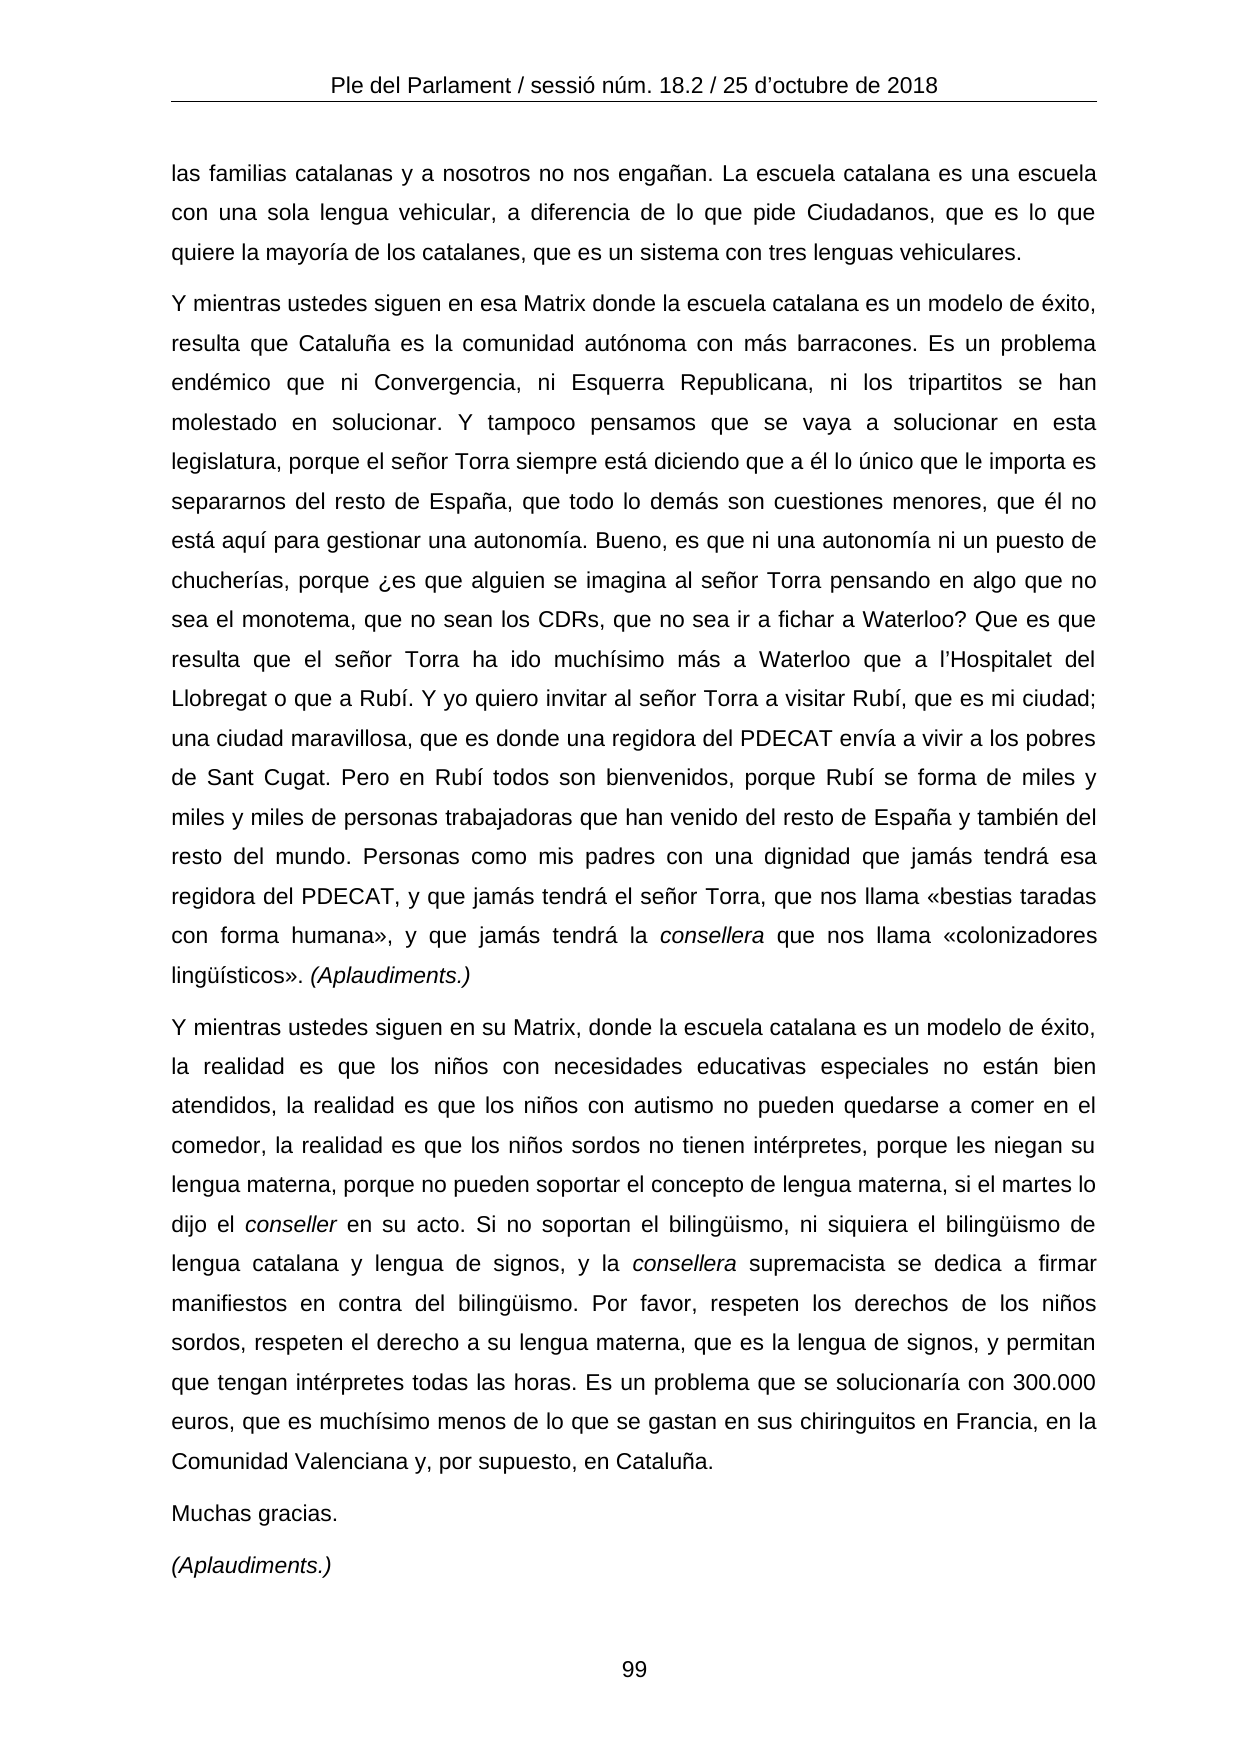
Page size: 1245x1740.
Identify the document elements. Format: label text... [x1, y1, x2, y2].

text Y mientras ustedes siguen en su Matrix, donde la escuela catalana es un modelo de éxito, la realidad es que los niños con necesidades educativas especiales no están bien atendidos, la realidad es que los niños con autismo no pueden quedarse a comer en el comedor, la realidad es que los niños sordos no tienen intérpretes, porque les niegan su lengua materna, porque no pueden soportar el concepto de lengua materna, si el martes lo dijo el conseller en su acto. Si no soportan el bilingüismo, ni siquiera el bilingüismo de lengua catalana y lengua de signos, y la consellera supremacista se dedica a firmar manifiestos en contra del bilingüismo. Por favor, respeten los derechos de los niños sordos, respeten el derecho a su lengua materna, que es la lengua de signos, y permitan que tengan intérpretes todas las horas. Es un problema que se solucionaría con 300.000 euros, que es muchísimo menos de lo que se gastan en sus chiringuitos en Francia, en la Comunidad Valenciana y, por supuesto, en Cataluña. [171, 1013, 1097, 1474]
text Y mientras ustedes siguen en esa Matrix donde la escuela catalana es un modelo de éxito, resulta que Cataluña es la comunidad autónoma con más barracones. Es un problema endémico que ni Convergencia, ni Esquerra Republicana, ni los tripartitos se han molestado en solucionar. Y tampoco pensamos que se vaya a solucionar en esta legislatura, porque el señor Torra siempre está diciendo que a él lo único que le importa es separarnos del resto de España, que todo lo demás son cuestiones menores, que él no está aquí para gestionar una autonomía. Bueno, es que ni una autonomía ni un puesto de chucherías, porque ¿es que alguien se imagina al señor Torra pensando en algo que no sea el monotema, que no sean los CDRs, que no sea ir a fichar a Waterloo? Que es que resulta que el señor Torra ha ido muchísimo más a Waterloo que a l’Hospitalet del Llobregat o que a Rubí. Y yo quiero invitar al señor Torra a visitar Rubí, que es mi ciudad; una ciudad maravillosa, que es donde una regidora del PDECAT envía a vivir a los pobres de Sant Cugat. Pero en Rubí todos son bienvenidos, porque Rubí se forma de miles y miles y miles de personas trabajadoras que han venido del resto de España y también del resto del mundo. Personas como mis padres con una dignidad que jamás tendrá esa regidora del PDECAT, y que jamás tendrá el señor Torra, que nos llama «bestias taradas con forma humana», y que jamás tendrá la consellera que nos llama «colonizadores lingüísticos». (Aplaudiments.) [171, 290, 1097, 988]
text Muchas gracias. [171, 1500, 1097, 1526]
text (Aplaudiments.) [171, 1552, 1097, 1578]
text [171, 159, 1097, 265]
